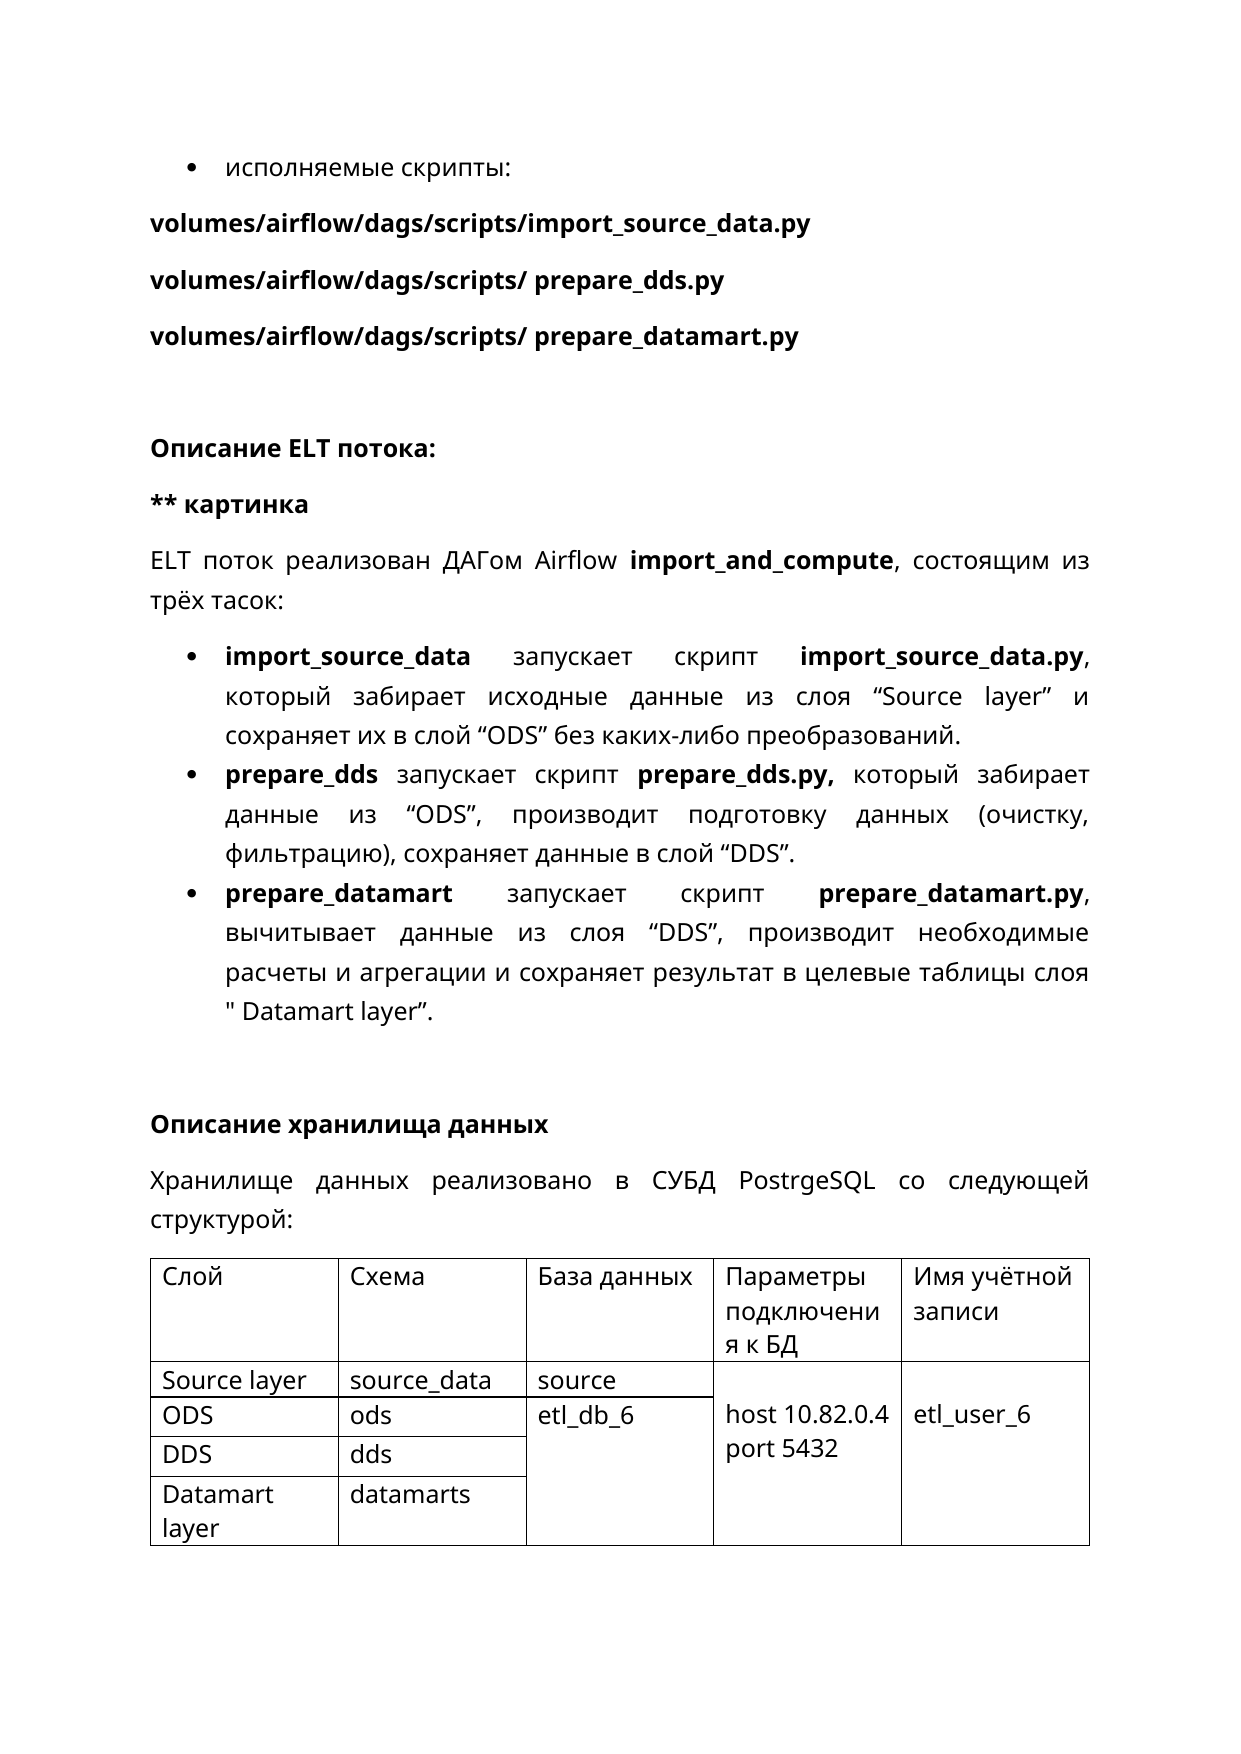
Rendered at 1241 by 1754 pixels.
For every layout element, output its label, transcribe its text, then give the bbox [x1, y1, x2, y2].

table_cell Source layer [151, 1362, 338, 1396]
table_cell host 10.82.0.4 port 5432 [714, 1362, 901, 1545]
table_header Схема [339, 1259, 526, 1361]
text volumes/airflow/dags/scripts/ prepare_datamart.py [150, 318, 1090, 352]
table_cell Datamart layer [151, 1477, 338, 1545]
table_cell source_data [339, 1362, 526, 1396]
list prepare_datamart запускает скрипт prepare_datamart.py, вычитывает данные из слоя “DDS”, производит необходимые расчеты и агрегации и сохраняет результат в целевые таблицы слоя " Datamart layer”. [187, 876, 1090, 1028]
table_header Параметры подключения к БД [714, 1259, 901, 1361]
table_cell etl_db_6 [527, 1398, 713, 1545]
text ELT поток реализован ДАГом Airflow import_and_compute, состоящим из трёх тасок: [150, 543, 1090, 617]
table_cell source [527, 1362, 713, 1396]
table_cell dds [339, 1437, 526, 1476]
text volumes/airflow/dags/scripts/ prepare_dds.py [150, 262, 1090, 296]
list prepare_dds запускает скрипт prepare_dds.py, который забирает данные из “ODS”, производит подготовку данных (очистку, фильтрацию), сохраняет данные в слой “DDS”. [187, 757, 1090, 870]
list исполняемые скрипты: [187, 150, 1090, 184]
list import_source_data запускает скрипт import_source_data.py, который забирает исходные данные из слоя “Source layer” и сохраняет их в слой “ODS” без каких-либо преобразований. [187, 639, 1090, 752]
table_cell etl_user_6 [902, 1362, 1089, 1545]
table_header Слой [151, 1259, 338, 1361]
text volumes/airflow/dags/scripts/import_source_data.py [150, 206, 1090, 240]
table_cell ods [339, 1398, 526, 1436]
table_cell DDS [151, 1437, 338, 1476]
text Хранилище данных реализовано в СУБД PostrgeSQL со следующей структурой: [150, 1162, 1090, 1236]
text ** картинка [150, 487, 1090, 521]
table_header База данных [527, 1259, 713, 1361]
table_header Имя учётной записи [902, 1259, 1089, 1361]
table_cell datamarts [339, 1477, 526, 1545]
text Описание ELT потока: [150, 431, 1090, 465]
text Описание хранилища данных [150, 1106, 1090, 1140]
table_cell ODS [151, 1398, 338, 1436]
